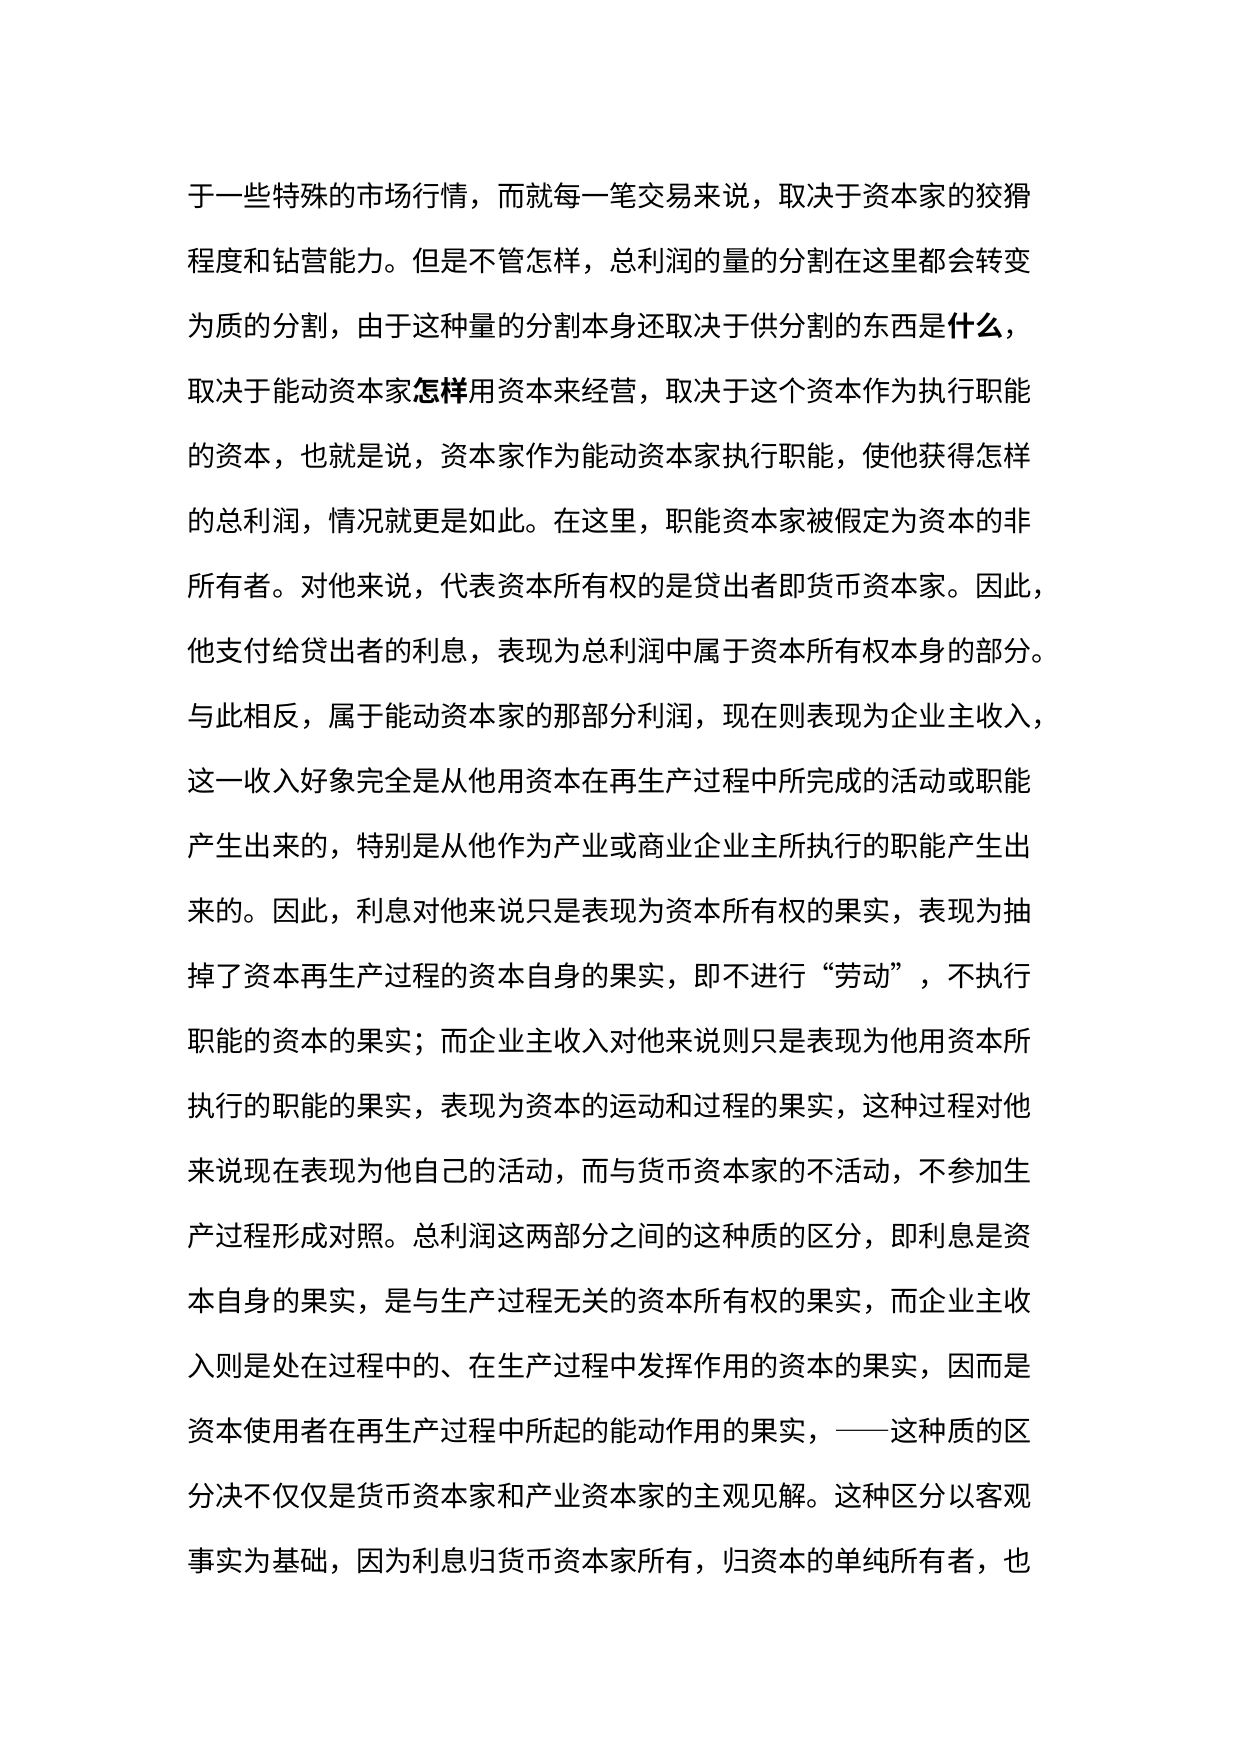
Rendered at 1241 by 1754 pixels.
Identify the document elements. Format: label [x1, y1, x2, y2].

text [187, 162, 1053, 1592]
